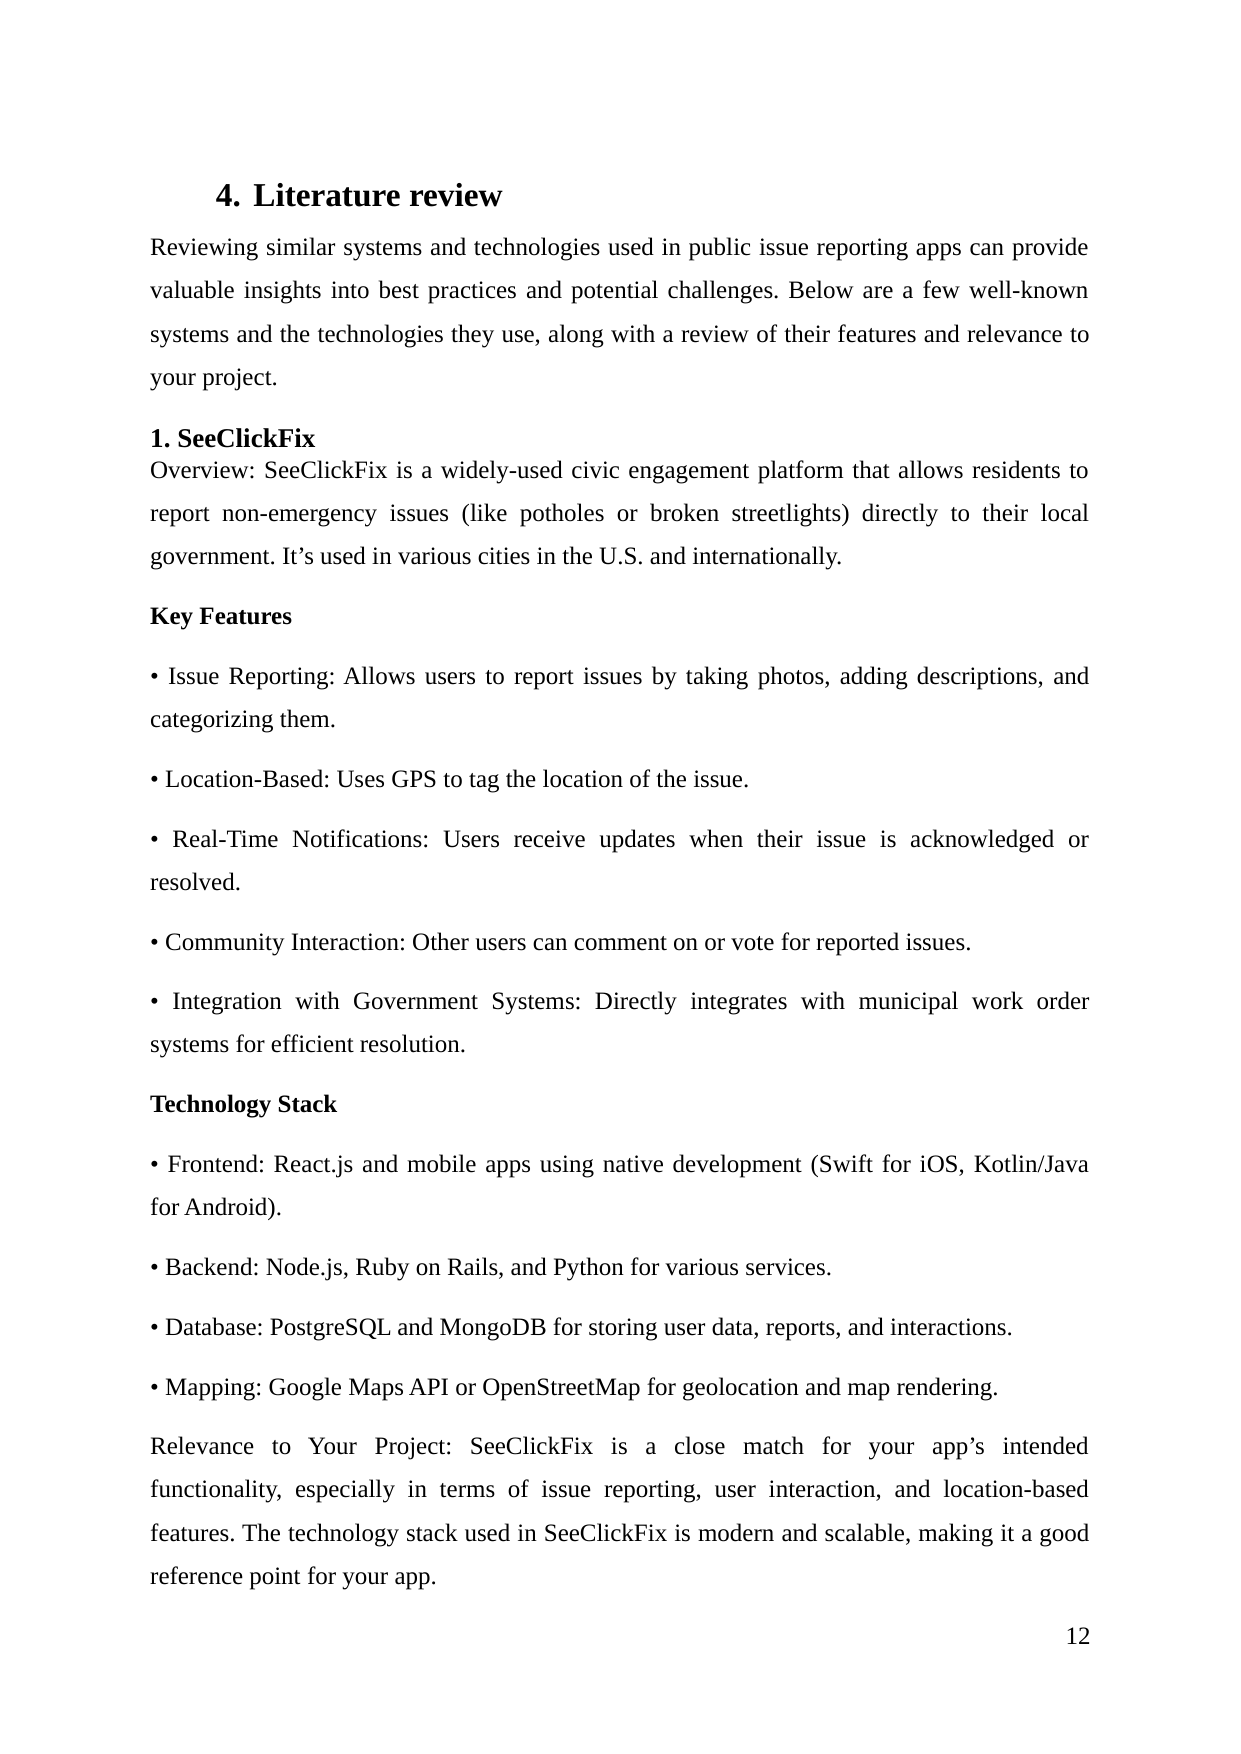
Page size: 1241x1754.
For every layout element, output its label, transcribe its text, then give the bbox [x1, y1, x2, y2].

text • Issue Reporting: Allows users to report issues by taking photos, adding descriptions, and categorizing them. [150, 661, 1090, 733]
text Key Features [150, 601, 1090, 630]
text • Frontend: React.js and mobile apps using native development (Swift for iOS, Kotlin/Java for Android). [150, 1149, 1090, 1221]
text • Real-Time Notifications: Users receive updates when their issue is acknowledged or resolved. [150, 824, 1090, 896]
text • Community Interaction: Other users can comment on or vote for reported issues. [150, 927, 1090, 955]
text • Database: PostgreSQL and MongoDB for storing user data, reports, and interactions. [150, 1312, 1090, 1341]
text • Mapping: Google Maps API or OpenStreetMap for geolocation and map rendering. [150, 1372, 1090, 1400]
text Reviewing similar systems and technologies used in public issue reporting apps can provide valuable insights into best practices and potential challenges. Below are a few well-known systems and the technologies they use, along with a review of their features and relevance to your project. [150, 232, 1090, 391]
text Relevance to Your Project: SeeClickFix is a close match for your app’s intended functionality, especially in terms of issue reporting, user interaction, and location-based features. The technology stack used in SeeClickFix is modern and scalable, making it a good reference point for your app. [150, 1431, 1090, 1589]
text • Integration with Government Systems: Directly integrates with municipal work order systems for efficient resolution. [150, 986, 1090, 1058]
text Overview: SeeClickFix is a widely-used civic engagement platform that allows residents to report non-emergency issues (like potholes or broken streetlights) directly to their local government. It’s used in various cities in the U.S. and internationally. [150, 455, 1090, 570]
subtitle Literature review [216, 175, 1090, 213]
text Technology Stack [150, 1089, 1090, 1118]
text • Location-Based: Uses GPS to tag the location of the issue. [150, 764, 1090, 793]
text • Backend: Node.js, Ruby on Rails, and Python for various services. [150, 1252, 1090, 1281]
subtitle 1. SeeClickFix [150, 422, 1090, 453]
